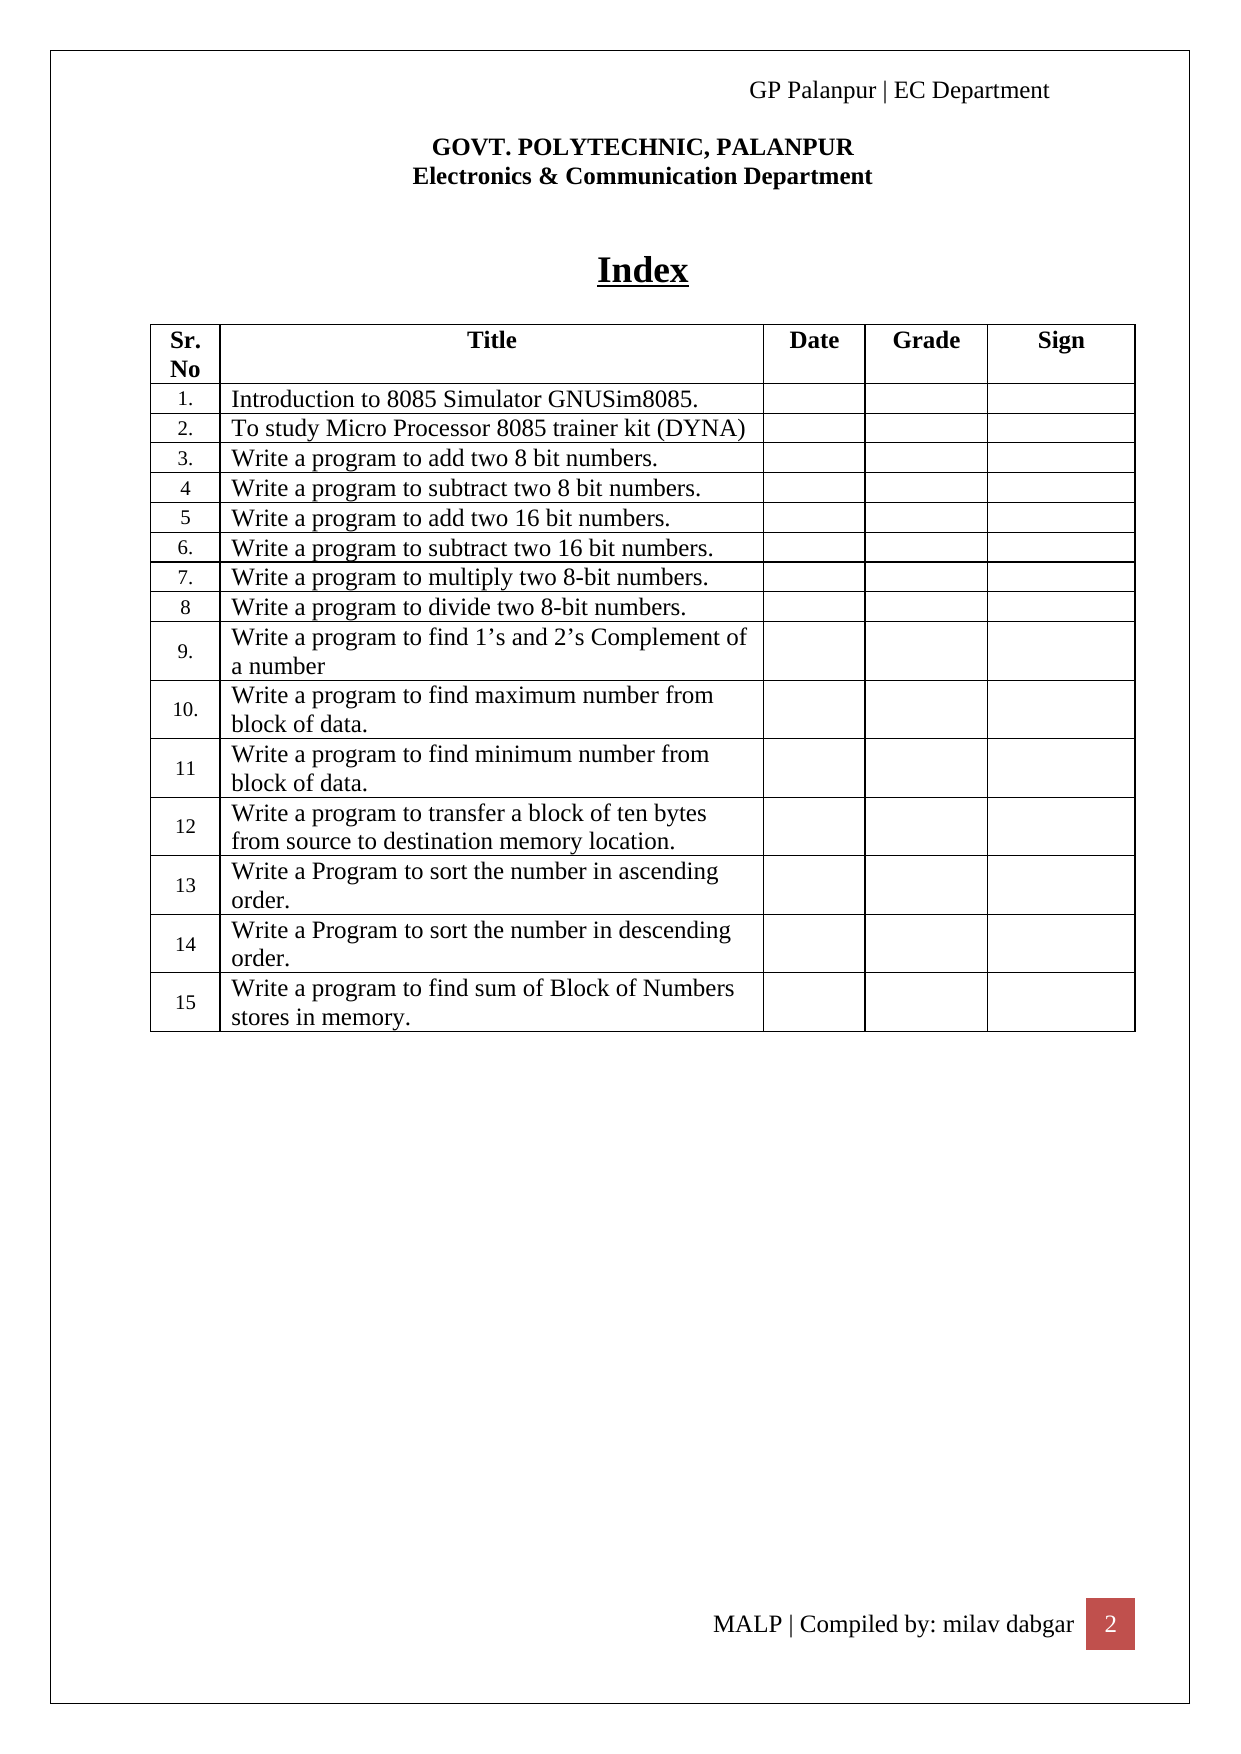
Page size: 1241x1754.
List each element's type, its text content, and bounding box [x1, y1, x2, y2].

table_cell [866, 563, 987, 591]
table_cell Write a program to multiply two 8-bit numbers. [221, 563, 763, 591]
table_header Date [764, 325, 864, 383]
text Index [150, 247, 1135, 291]
table_header Sr. No [151, 325, 219, 383]
table_cell [764, 622, 864, 679]
table_cell 6. [151, 533, 219, 561]
table_cell [764, 739, 864, 797]
text Electronics & Communication Department [150, 161, 1135, 190]
table_cell [764, 414, 864, 442]
table_cell 3. [151, 443, 219, 472]
table_cell Write a program to add two 8 bit numbers. [221, 443, 763, 472]
table_cell Write a program to subtract two 16 bit numbers. [221, 533, 763, 561]
table_cell [764, 443, 864, 472]
table_cell [764, 473, 864, 502]
table_cell 10. [151, 681, 219, 738]
table_cell Introduction to 8085 Simulator GNUSim8085. [221, 384, 763, 412]
table_cell [866, 443, 987, 472]
table_cell [764, 915, 864, 972]
table_cell [866, 856, 987, 914]
table_cell [988, 622, 1134, 679]
table_cell 15 [151, 973, 219, 1031]
table_cell Write a Program to sort the number in descending order. [221, 915, 763, 972]
table_cell Write a program to transfer a block of ten bytes from source to destination memory location. [221, 798, 763, 855]
table_cell [988, 563, 1134, 591]
table_cell [988, 443, 1134, 472]
table_cell [866, 473, 987, 502]
table_cell 14 [151, 915, 219, 972]
text GOVT. POLYTECHNIC, PALANPUR [150, 132, 1135, 161]
table_cell [866, 973, 987, 1031]
table_cell [988, 915, 1134, 972]
table_cell 11 [151, 739, 219, 797]
table_cell [764, 973, 864, 1031]
table_cell [988, 973, 1134, 1031]
table_cell [866, 414, 987, 442]
table_cell [866, 503, 987, 532]
table_cell [764, 384, 864, 412]
table_cell [988, 681, 1134, 738]
table_cell [988, 856, 1134, 914]
table_header Grade [866, 325, 987, 383]
table_cell [866, 798, 987, 855]
table_cell 5 [151, 503, 219, 532]
table_cell [866, 681, 987, 738]
table_cell Write a program to add two 16 bit numbers. [221, 503, 763, 532]
table_cell [988, 503, 1134, 532]
table_cell [866, 533, 987, 561]
table_header Title [221, 325, 763, 383]
table_cell [764, 503, 864, 532]
table_header Sign [988, 325, 1134, 383]
table_cell 13 [151, 856, 219, 914]
table_cell Write a program to find maximum number from block of data. [221, 681, 763, 738]
table_cell Write a program to find minimum number from block of data. [221, 739, 763, 797]
table_cell 1. [151, 384, 219, 412]
table_cell Write a program to subtract two 8 bit numbers. [221, 473, 763, 502]
table_cell [988, 592, 1134, 621]
table_cell To study Micro Processor 8085 trainer kit (DYNA) [221, 414, 763, 442]
table_cell Write a program to find sum of Block of Numbers stores in memory. [221, 973, 763, 1031]
table_cell [988, 533, 1134, 561]
table_cell [988, 798, 1134, 855]
table_cell [866, 622, 987, 679]
table_cell Write a program to find 1’s and 2’s Complement of a number [221, 622, 763, 679]
table_cell 2. [151, 414, 219, 442]
table_cell [764, 533, 864, 561]
table_cell [988, 414, 1134, 442]
table_cell Write a Program to sort the number in ascending order. [221, 856, 763, 914]
table_cell [764, 798, 864, 855]
table_cell 12 [151, 798, 219, 855]
table_cell [988, 384, 1134, 412]
table_cell [988, 473, 1134, 502]
table_cell [988, 739, 1134, 797]
table_cell Write a program to divide two 8-bit numbers. [221, 592, 763, 621]
table_cell 8 [151, 592, 219, 621]
table_cell 4 [151, 473, 219, 502]
table_cell [764, 592, 864, 621]
table_cell [866, 384, 987, 412]
table_cell [764, 563, 864, 591]
table_cell [764, 681, 864, 738]
table_cell 7. [151, 563, 219, 591]
table_cell [866, 915, 987, 972]
table_cell 9. [151, 622, 219, 679]
table_cell [866, 592, 987, 621]
table_cell [866, 739, 987, 797]
table_cell [764, 856, 864, 914]
